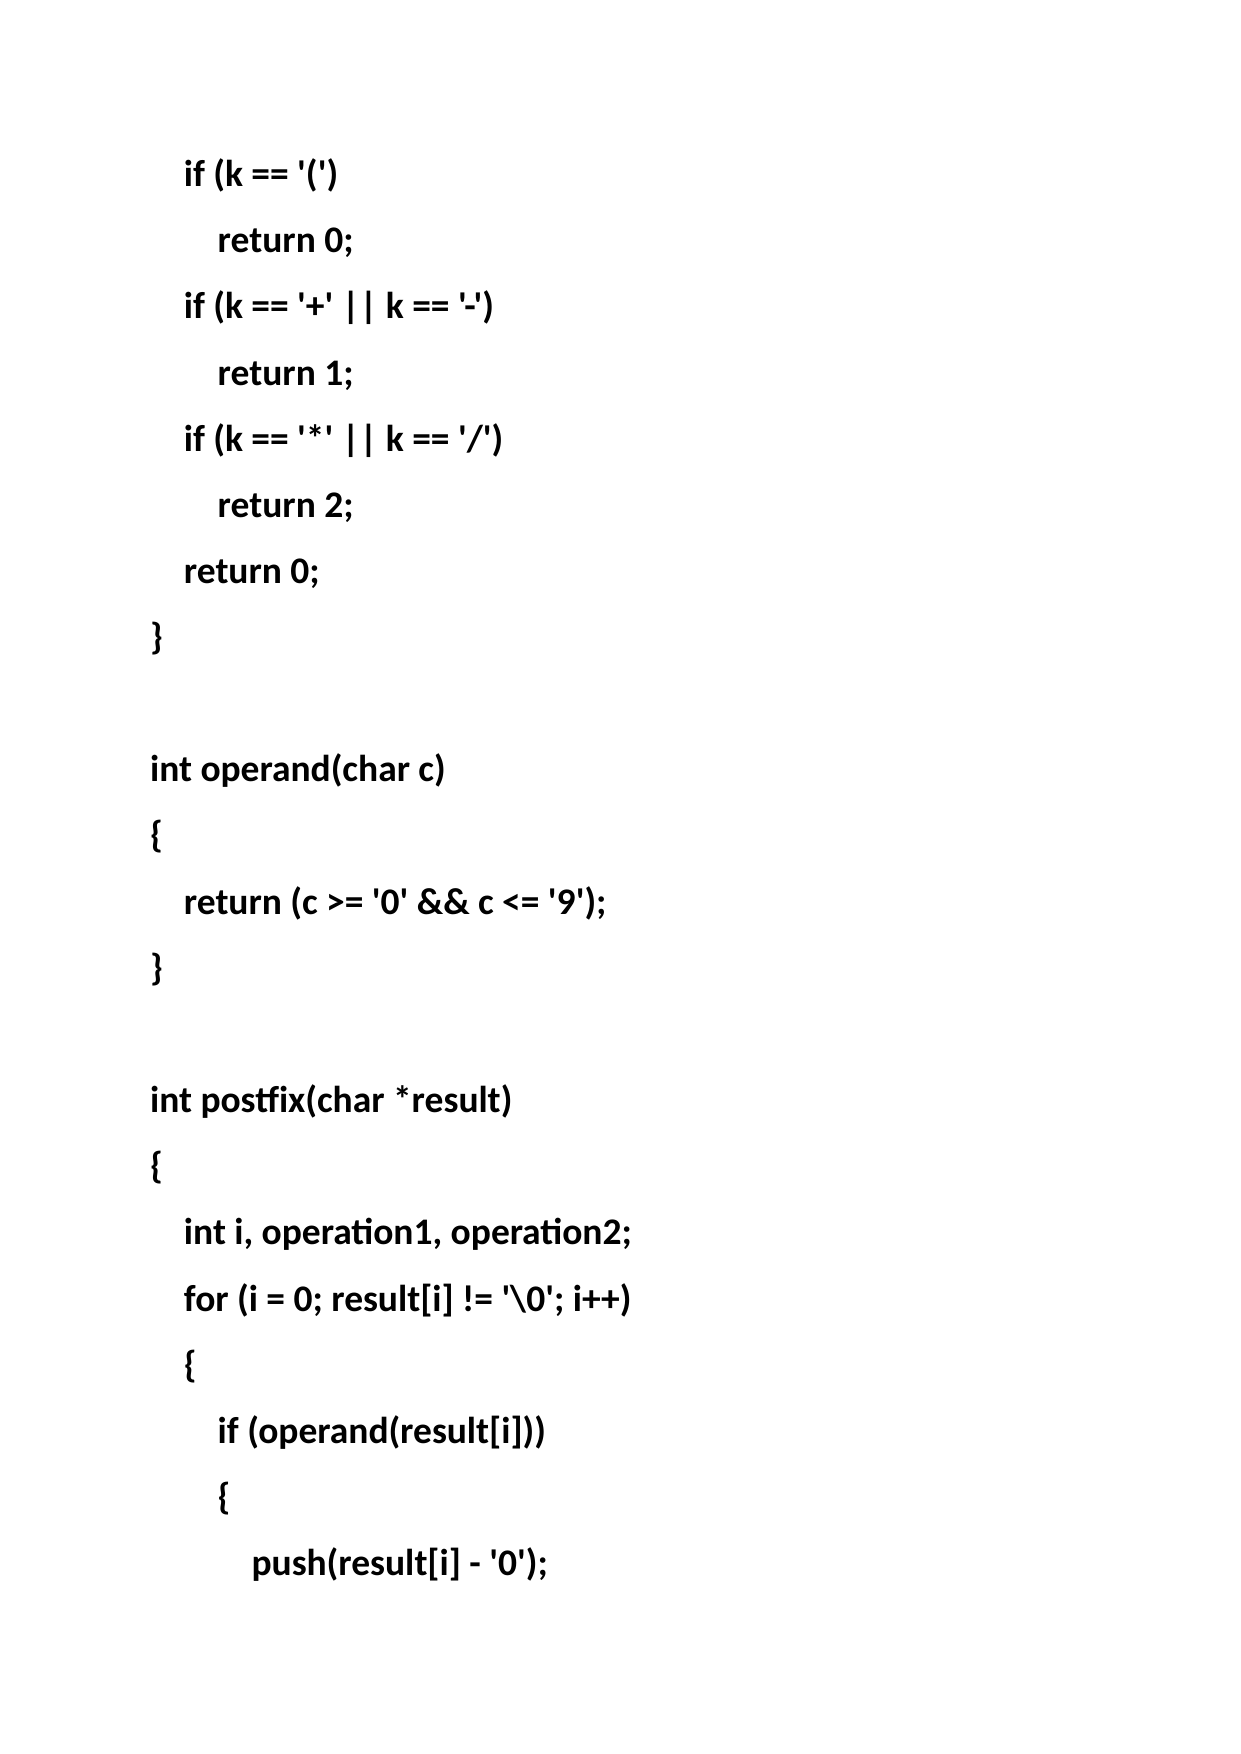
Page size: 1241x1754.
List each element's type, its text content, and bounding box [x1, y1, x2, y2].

text return 0; [150, 547, 1090, 593]
text return 0; [150, 216, 1090, 262]
text for (i = 0; result[i] != '\0'; i++) [150, 1274, 1090, 1320]
text if (operand(result[i])) [150, 1407, 1090, 1453]
text { [150, 811, 1090, 857]
text } [150, 944, 1090, 989]
text { [150, 1142, 1090, 1188]
text { [150, 1473, 1090, 1519]
text return (c >= '0' && c <= '9'); [150, 878, 1090, 923]
text if (k == '(') [150, 150, 1090, 196]
text if (k == '+' || k == '-') [150, 282, 1090, 328]
text int i, operation1, operation2; [150, 1208, 1090, 1254]
text return 1; [150, 348, 1090, 394]
text { [150, 1341, 1090, 1386]
text if (k == '*' || k == '/') [150, 414, 1090, 460]
text int postfix(char *result) [150, 1076, 1090, 1122]
text } [150, 613, 1090, 659]
text int operand(char c) [150, 745, 1090, 791]
text return 2; [150, 481, 1090, 527]
text push(result[i] - '0'); [150, 1539, 1090, 1585]
